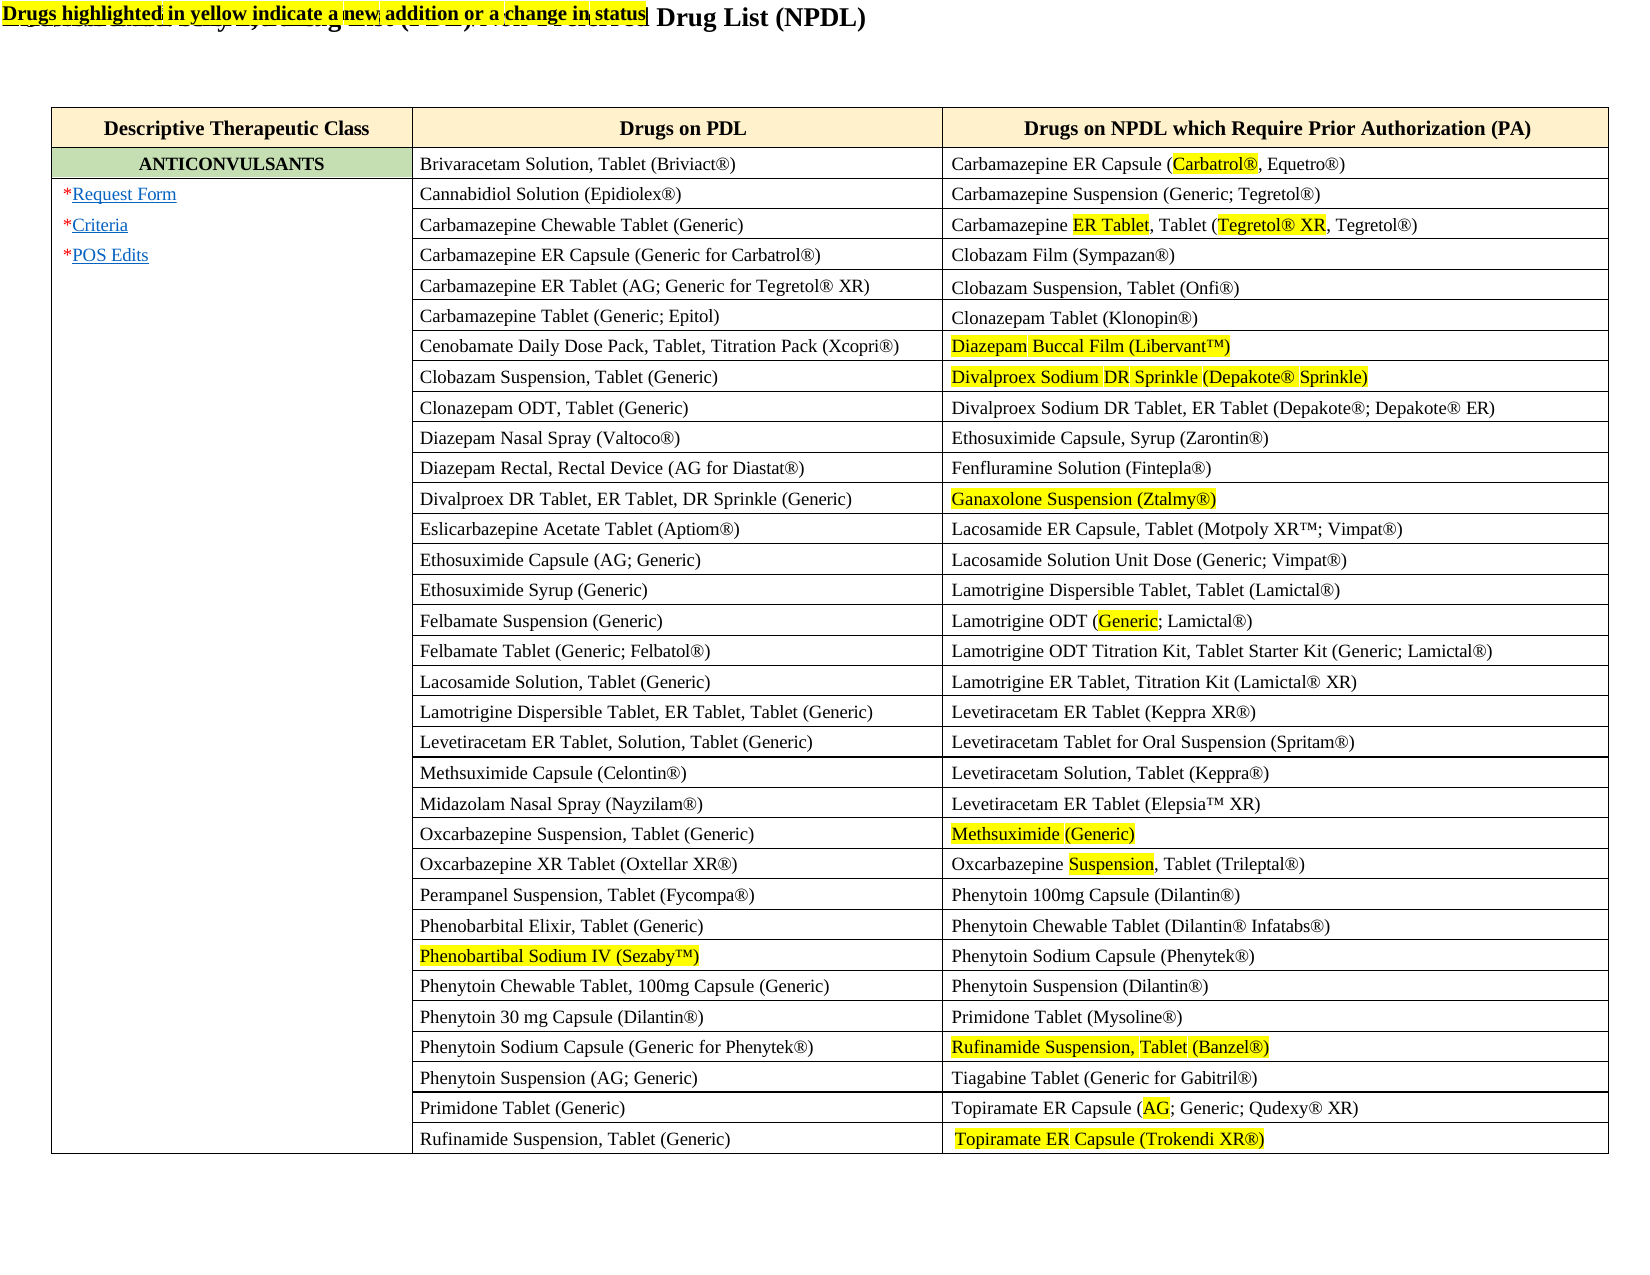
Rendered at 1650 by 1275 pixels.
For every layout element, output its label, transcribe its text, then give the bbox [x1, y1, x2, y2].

table_cell Levetiracetam ER Tablet, Solution, Tablet (Generic) [413, 727, 942, 756]
table_cell Brivaracetam Solution, Tablet (Briviact®) [413, 148, 942, 177]
table_cell Carbamazepine Tablet (Generic; Epitol) [413, 300, 942, 330]
table_cell Carbamazepine ER Capsule (Generic for Carbatrol®) [413, 239, 942, 269]
table_cell Carbamazepine ER Tablet (AG; Generic for Tegretol® XR) [413, 270, 942, 299]
table_cell Lamotrigine Dispersible Tablet, Tablet (Lamictal®) [943, 575, 1608, 604]
table_cell Carbamazepine Chewable Tablet (Generic) [413, 209, 942, 238]
table_cell Clobazam Suspension, Tablet (Generic) [413, 361, 942, 391]
table_cell Methsuximide Capsule (Celontin®) [413, 758, 942, 787]
table_cell Phenobarbital Elixir, Tablet (Generic) [413, 910, 942, 939]
table_cell Divalproex Sodium DR Tablet, ER Tablet (Depakote®; Depakote® ER) [943, 392, 1608, 421]
table_cell Levetiracetam Solution, Tablet (Keppra®) [943, 758, 1608, 787]
table_cell Divalproex DR Tablet, ER Tablet, DR Sprinkle (Generic) [413, 483, 942, 513]
table_cell Lamotrigine ER Tablet, Titration Kit (Lamictal® XR) [943, 666, 1608, 695]
table_cell Phenytoin Suspension (Dilantin®) [943, 971, 1608, 1000]
table_cell Lacosamide Solution Unit Dose (Generic; Vimpat®) [943, 544, 1608, 573]
table_cell Oxcarbazepine Suspension, Tablet (Generic) [413, 818, 942, 848]
table_cell Felbamate Suspension (Generic) [413, 605, 942, 634]
table_cell Phenytoin Chewable Tablet (Dilantin® Infatabs®) [943, 910, 1608, 939]
table_cell Levetiracetam ER Tablet (Keppra XR®) [943, 696, 1608, 726]
table_cell Primidone Tablet (Mysoline®) [943, 1001, 1608, 1031]
table_cell Lamotrigine Dispersible Tablet, ER Tablet, Tablet (Generic) [413, 696, 942, 726]
table_header Drugs on NPDL which Require Prior Authorization (PA) [943, 108, 1608, 147]
table_cell Rufinamide Suspension, Tablet (Banzel®) [943, 1032, 1608, 1061]
table_cell Phenytoin Chewable Tablet, 100mg Capsule (Generic) [413, 971, 942, 1000]
table_cell Cannabidiol Solution (Epidiolex®) [413, 179, 942, 208]
table_cell Phenytoin Sodium Capsule (Generic for Phenytek®) [413, 1032, 942, 1061]
table_cell Carbamazepine Suspension (Generic; Tegretol®) [943, 179, 1608, 208]
table_cell Divalproex Sodium DR Sprinkle (Depakote® Sprinkle) [943, 361, 1608, 391]
table_cell Phenytoin 30 mg Capsule (Dilantin®) [413, 1001, 942, 1031]
table_cell Clonazepam Tablet (Klonopin®) [943, 300, 1608, 330]
table_cell Levetiracetam Tablet for Oral Suspension (Spritam®) [943, 727, 1608, 756]
table_cell Lacosamide ER Capsule, Tablet (Motpoly XR™; Vimpat®) [943, 514, 1608, 543]
table_cell Ethosuximide Capsule, Syrup (Zarontin®) [943, 422, 1608, 452]
table_cell Primidone Tablet (Generic) [413, 1093, 942, 1122]
table_header Drugs on PDL [413, 108, 942, 147]
table_cell Oxcarbazepine XR Tablet (Oxtellar XR®) [413, 849, 942, 878]
table_cell Tiagabine Tablet (Generic for Gabitril®) [943, 1062, 1608, 1091]
table_cell Perampanel Suspension, Tablet (Fycompa®) [413, 879, 942, 909]
table_cell Carbamazepine ER Capsule (Carbatrol®, Equetro®) [943, 148, 1608, 177]
table_cell Oxcarbazepine Suspension, Tablet (Trileptal®) [943, 849, 1608, 878]
table_cell Levetiracetam ER Tablet (Elepsia™ XR) [943, 788, 1608, 817]
table_cell Diazepam Rectal, Rectal Device (AG for Diastat®) [413, 453, 942, 482]
table_cell Diazepam Nasal Spray (Valtoco®) [413, 422, 942, 452]
table_cell Clonazepam ODT, Tablet (Generic) [413, 392, 942, 421]
table_cell Lamotrigine ODT Titration Kit, Tablet Starter Kit (Generic; Lamictal®) [943, 636, 1608, 665]
table_cell Clobazam Suspension, Tablet (Onfi®) [943, 270, 1608, 299]
table_cell Phenytoin Sodium Capsule (Phenytek®) [943, 940, 1608, 969]
table_cell Phenytoin 100mg Capsule (Dilantin®) [943, 879, 1608, 909]
table_cell Carbamazepine ER Tablet, Tablet (Tegretol® XR, Tegretol®) [943, 209, 1608, 238]
table_cell Ethosuximide Syrup (Generic) [413, 575, 942, 604]
table_cell ANTICONVULSANTS [52, 148, 412, 177]
table_cell Methsuximide (Generic) [943, 818, 1608, 848]
table_cell Topiramate ER Capsule (AG; Generic; Qudexy® XR) [943, 1093, 1608, 1122]
table_cell Fenfluramine Solution (Fintepla®) [943, 453, 1608, 482]
table_cell Felbamate Tablet (Generic; Felbatol®) [413, 636, 942, 665]
table_cell *Request Form [52, 179, 412, 208]
table_cell *POS Edits [52, 238, 412, 1152]
table_header Descriptive Therapeutic Class [52, 108, 412, 147]
table_cell Clobazam Film (Sympazan®) [943, 239, 1608, 269]
table_cell Phenobartibal Sodium IV (Sezaby™) [413, 940, 942, 969]
table_cell Diazepam Buccal Film (Libervant™) [943, 331, 1608, 360]
table_cell Eslicarbazepine Acetate Tablet (Aptiom®) [413, 514, 942, 543]
table_cell Ganaxolone Suspension (Ztalmy®) [943, 483, 1608, 513]
table_cell Midazolam Nasal Spray (Nayzilam®) [413, 788, 942, 817]
table_cell Lamotrigine ODT (Generic; Lamictal®) [943, 605, 1608, 634]
table_cell Ethosuximide Capsule (AG; Generic) [413, 544, 942, 573]
table_cell Phenytoin Suspension (AG; Generic) [413, 1062, 942, 1091]
table_cell *Criteria [52, 208, 412, 238]
table_cell Rufinamide Suspension, Tablet (Generic) [413, 1123, 942, 1152]
table_cell Topiramate ER Capsule (Trokendi XR®) [943, 1123, 1608, 1152]
table_cell Cenobamate Daily Dose Pack, Tablet, Titration Pack (Xcopri®) [413, 331, 942, 360]
table_cell Lacosamide Solution, Tablet (Generic) [413, 666, 942, 695]
